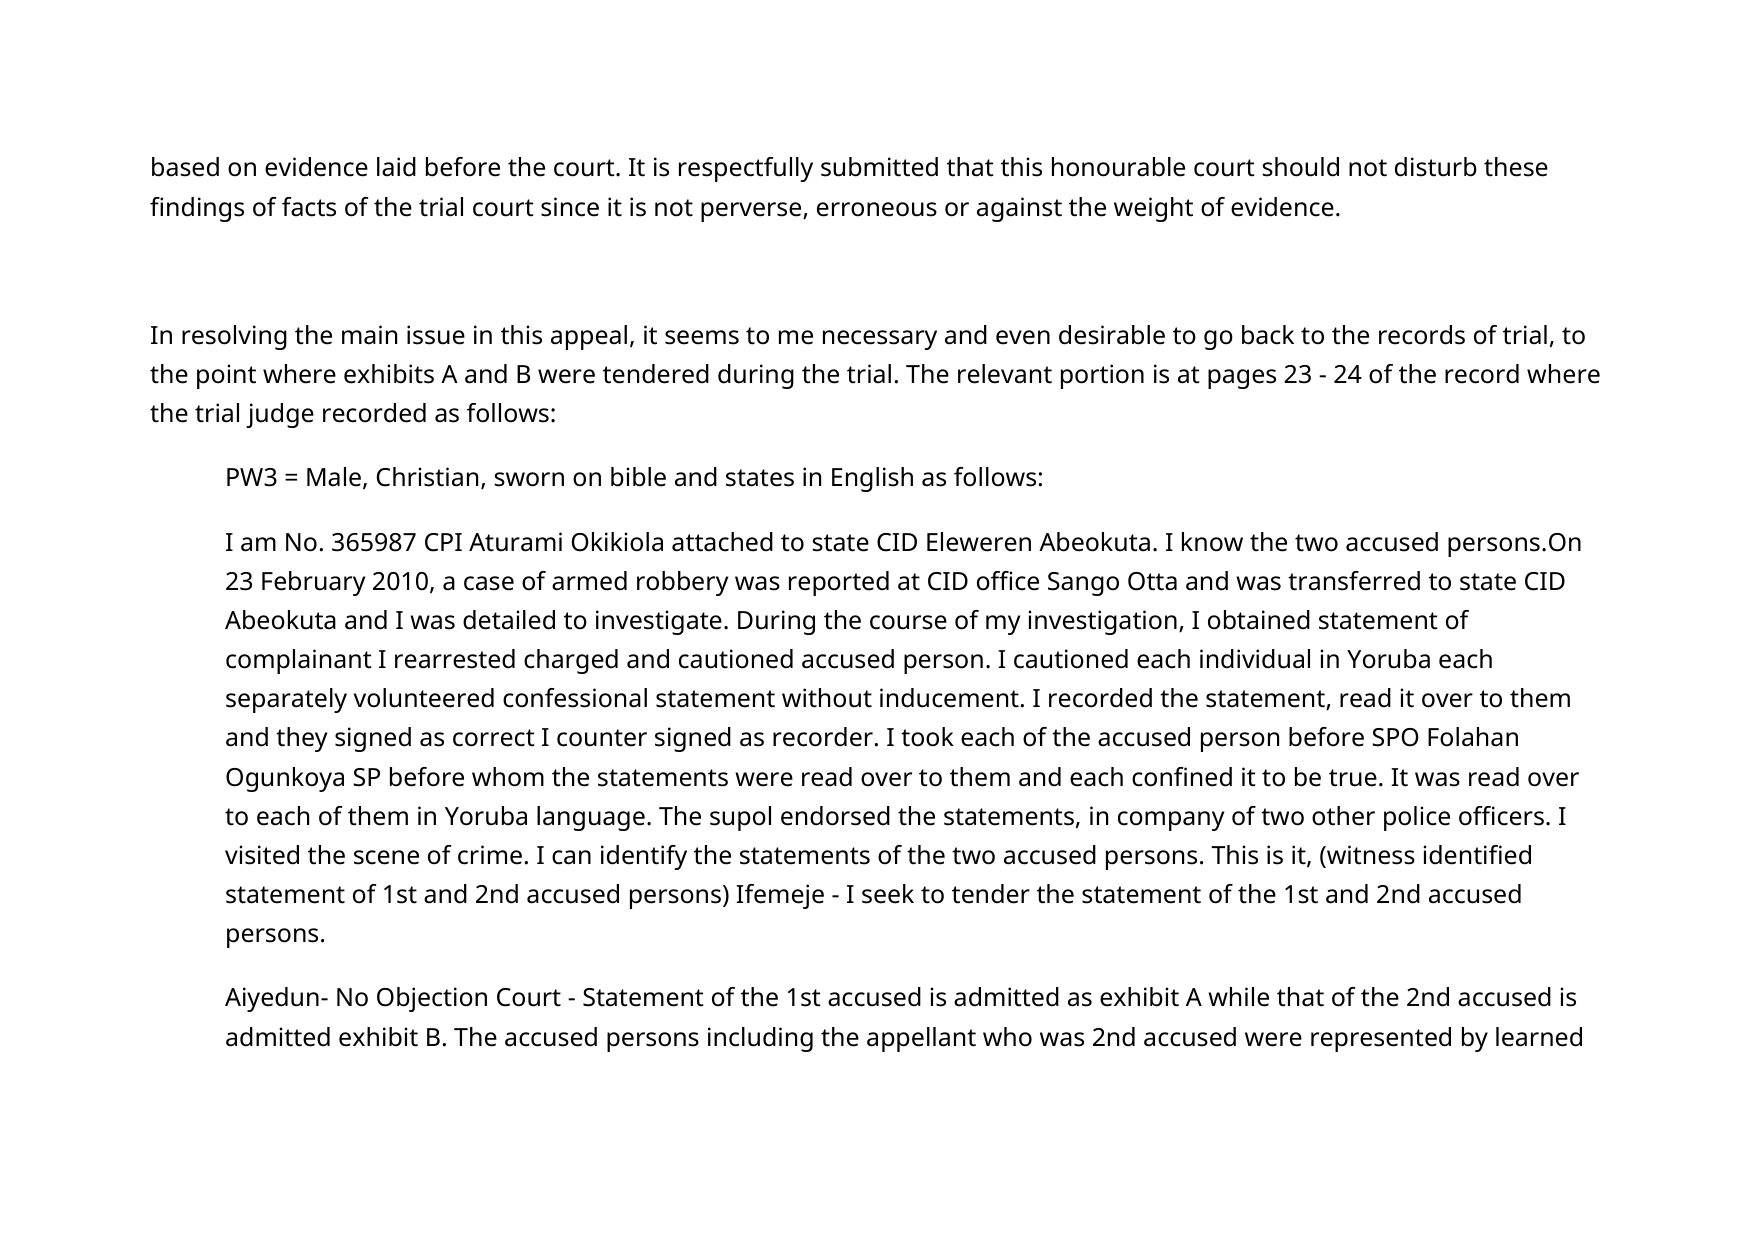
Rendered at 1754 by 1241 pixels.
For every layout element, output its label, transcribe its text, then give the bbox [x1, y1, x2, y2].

text PW3 = Male, Christian, sworn on bible and states in English as follows: [225, 460, 1604, 494]
text In resolving the main issue in this appeal, it seems to me necessary and even desirable to go back to the records of trial, to the point where exhibits A and B were tendered during the trial. The relevant portion is at pages 23 - 24 of the record where the trial judge recorded as follows: [150, 317, 1604, 430]
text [225, 980, 1604, 1053]
text I am No. 365987 CPI Aturami Okikiola attached to state CID Eleweren Abeokuta. I know the two accused persons.On 23 February 2010, a case of armed robbery was reported at CID office Sango Otta and was transferred to state CID Abeokuta and I was detailed to investigate. During the course of my investigation, I obtained statement of complainant I rearrested charged and cautioned accused person. I cautioned each individual in Yoruba each separately volunteered confessional statement without inducement. I recorded the statement, read it over to them and they signed as correct I counter signed as recorder. I took each of the accused person before SPO Folahan Ogunkoya SP before whom the statements were read over to them and each confined it to be true. It was read over to each of them in Yoruba language. The supol endorsed the statements, in company of two other police officers. I visited the scene of crime. I can identify the statements of the two accused persons. This is it, (witness identified statement of 1st and 2nd accused persons) Ifemeje - I seek to tender the statement of the 1st and 2nd accused persons. [225, 524, 1604, 950]
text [150, 150, 1604, 223]
